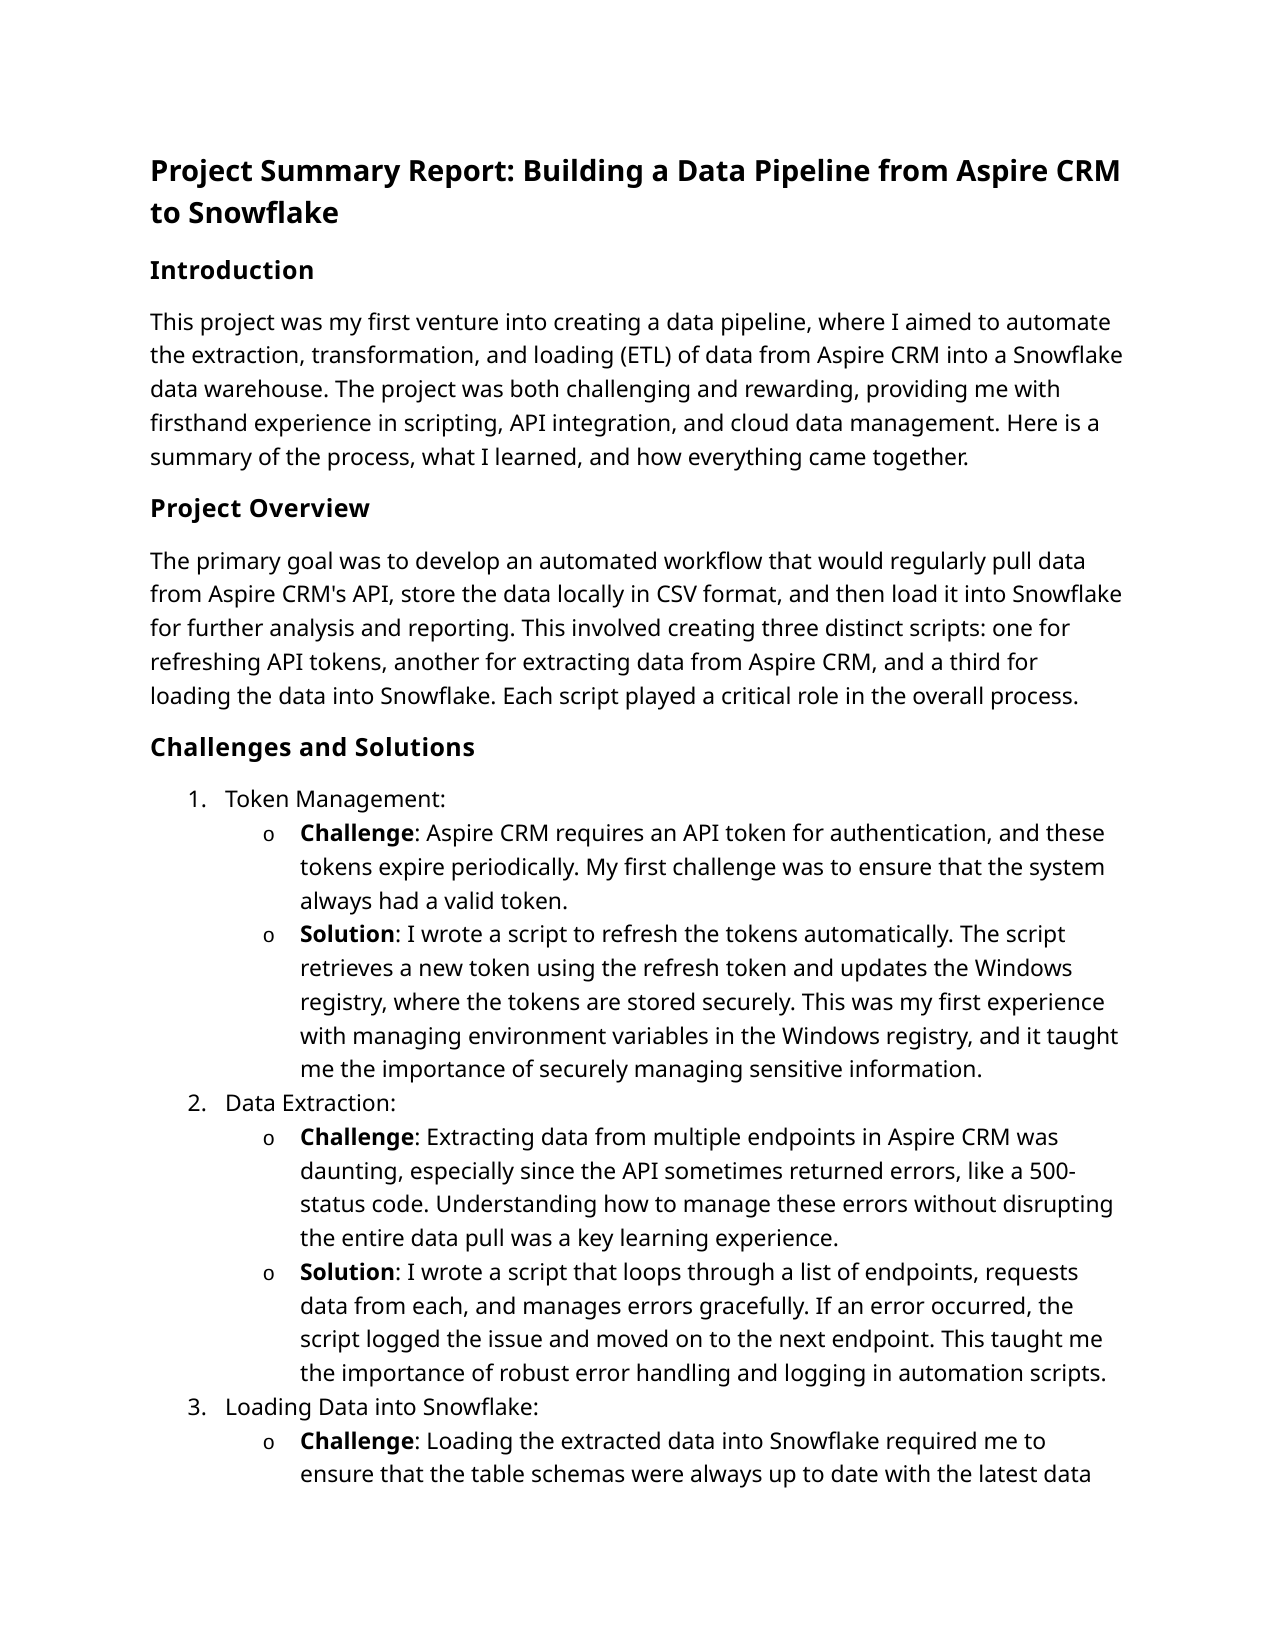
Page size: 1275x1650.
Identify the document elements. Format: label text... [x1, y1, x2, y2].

text This project was my first venture into creating a data pipeline, where I aimed to automate the extraction, transformation, and loading (ETL) of data from Aspire CRM into a Snowflake data warehouse. The project was both challenging and rewarding, providing me with firsthand experience in scripting, API integration, and cloud data management. Here is a summary of the process, what I learned, and how everything came together. [150, 306, 1125, 472]
list Challenge: Aspire CRM requires an API token for authentication, and these tokens expire periodically. My first challenge was to ensure that the system always had a valid token. [262, 817, 1125, 916]
list Solution: I wrote a script to refresh the tokens automatically. The script retrieves a new token using the refresh token and updates the Windows registry, where the tokens are stored securely. This was my first experience with managing environment variables in the Windows registry, and it taught me the importance of securely managing sensitive information. [262, 918, 1125, 1085]
list Solution: I wrote a script that loops through a list of endpoints, requests data from each, and manages errors gracefully. If an error occurred, the script logged the issue and moved on to the next endpoint. This taught me the importance of robust error handling and logging in automation scripts. [262, 1256, 1125, 1388]
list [262, 1425, 1125, 1490]
text Introduction [150, 252, 1125, 286]
text The primary goal was to develop an automated workflow that would regularly pull data from Aspire CRM's API, store the data locally in CSV format, and then load it into Snowflake for further analysis and reporting. This involved creating three distinct scripts: one for refreshing API tokens, another for extracting data from Aspire CRM, and a third for loading the data into Snowflake. Each script played a critical role in the overall process. [150, 544, 1125, 711]
list Data Extraction: [187, 1087, 1125, 1118]
text Project Summary Report: Building a Data Pipeline from Aspire CRM to Snowflake [150, 150, 1125, 232]
list Token Management: [187, 783, 1125, 815]
text Challenges and Solutions [150, 730, 1125, 764]
list Challenge: Extracting data from multiple endpoints in Aspire CRM was daunting, especially since the API sometimes returned errors, like a 500-status code. Understanding how to manage these errors without disrupting the entire data pull was a key learning experience. [262, 1121, 1125, 1253]
text Project Overview [150, 491, 1125, 525]
list Loading Data into Snowflake: [187, 1391, 1125, 1422]
